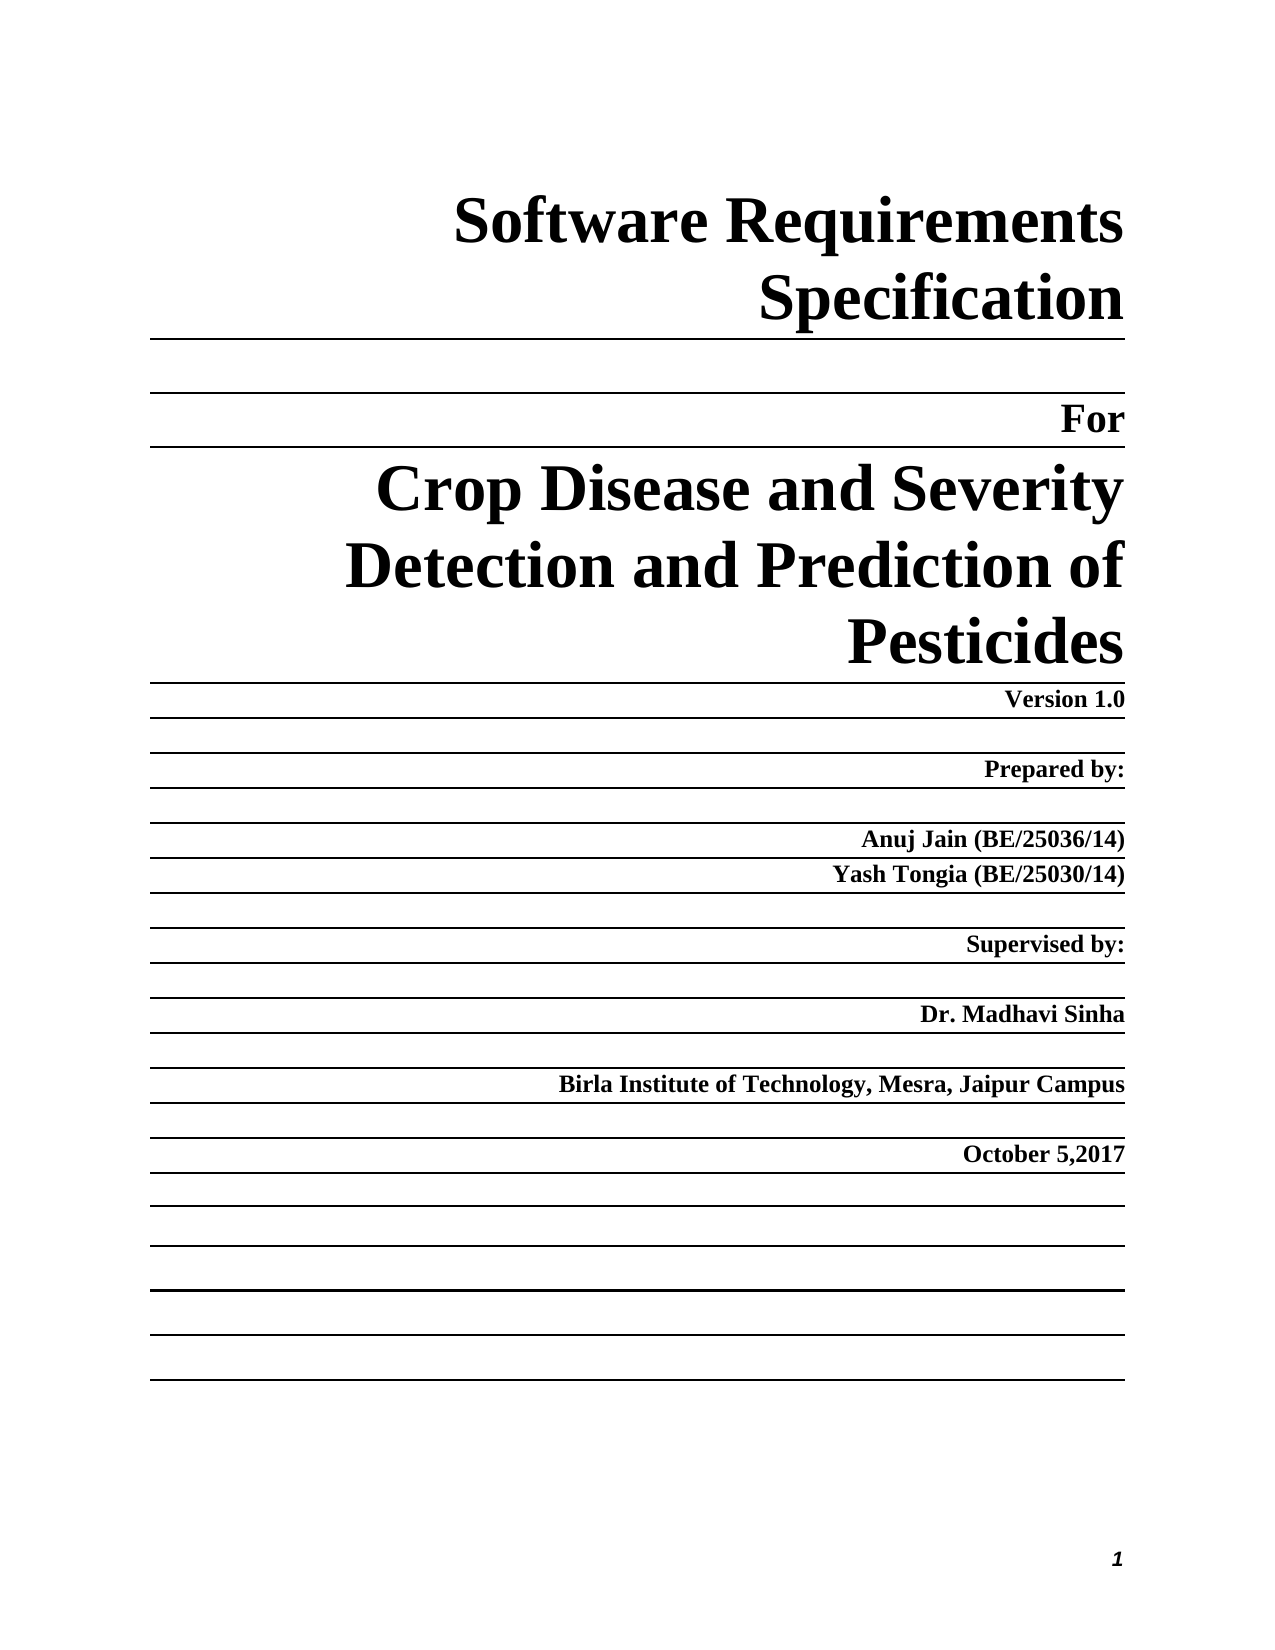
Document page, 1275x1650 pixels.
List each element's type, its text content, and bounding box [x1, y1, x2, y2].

text Anuj Jain (BE/25036/14) [150, 824, 1125, 857]
text Birla Institute of Technology, Mesra, Jaipur Campus [150, 1069, 1125, 1102]
text Software Requirements Specification [150, 180, 1125, 338]
text Crop Disease and Severity Detection and Prediction of Pesticides [150, 448, 1125, 682]
text October 5,2017 [150, 1139, 1125, 1172]
text For [150, 394, 1125, 446]
text Dr. Madhavi Sinha [150, 999, 1125, 1032]
text Prepared by: [150, 754, 1125, 787]
text Supervised by: [150, 929, 1125, 962]
text Yash Tongia (BE/25030/14) [150, 859, 1125, 892]
text Version 1.0 [150, 684, 1125, 717]
